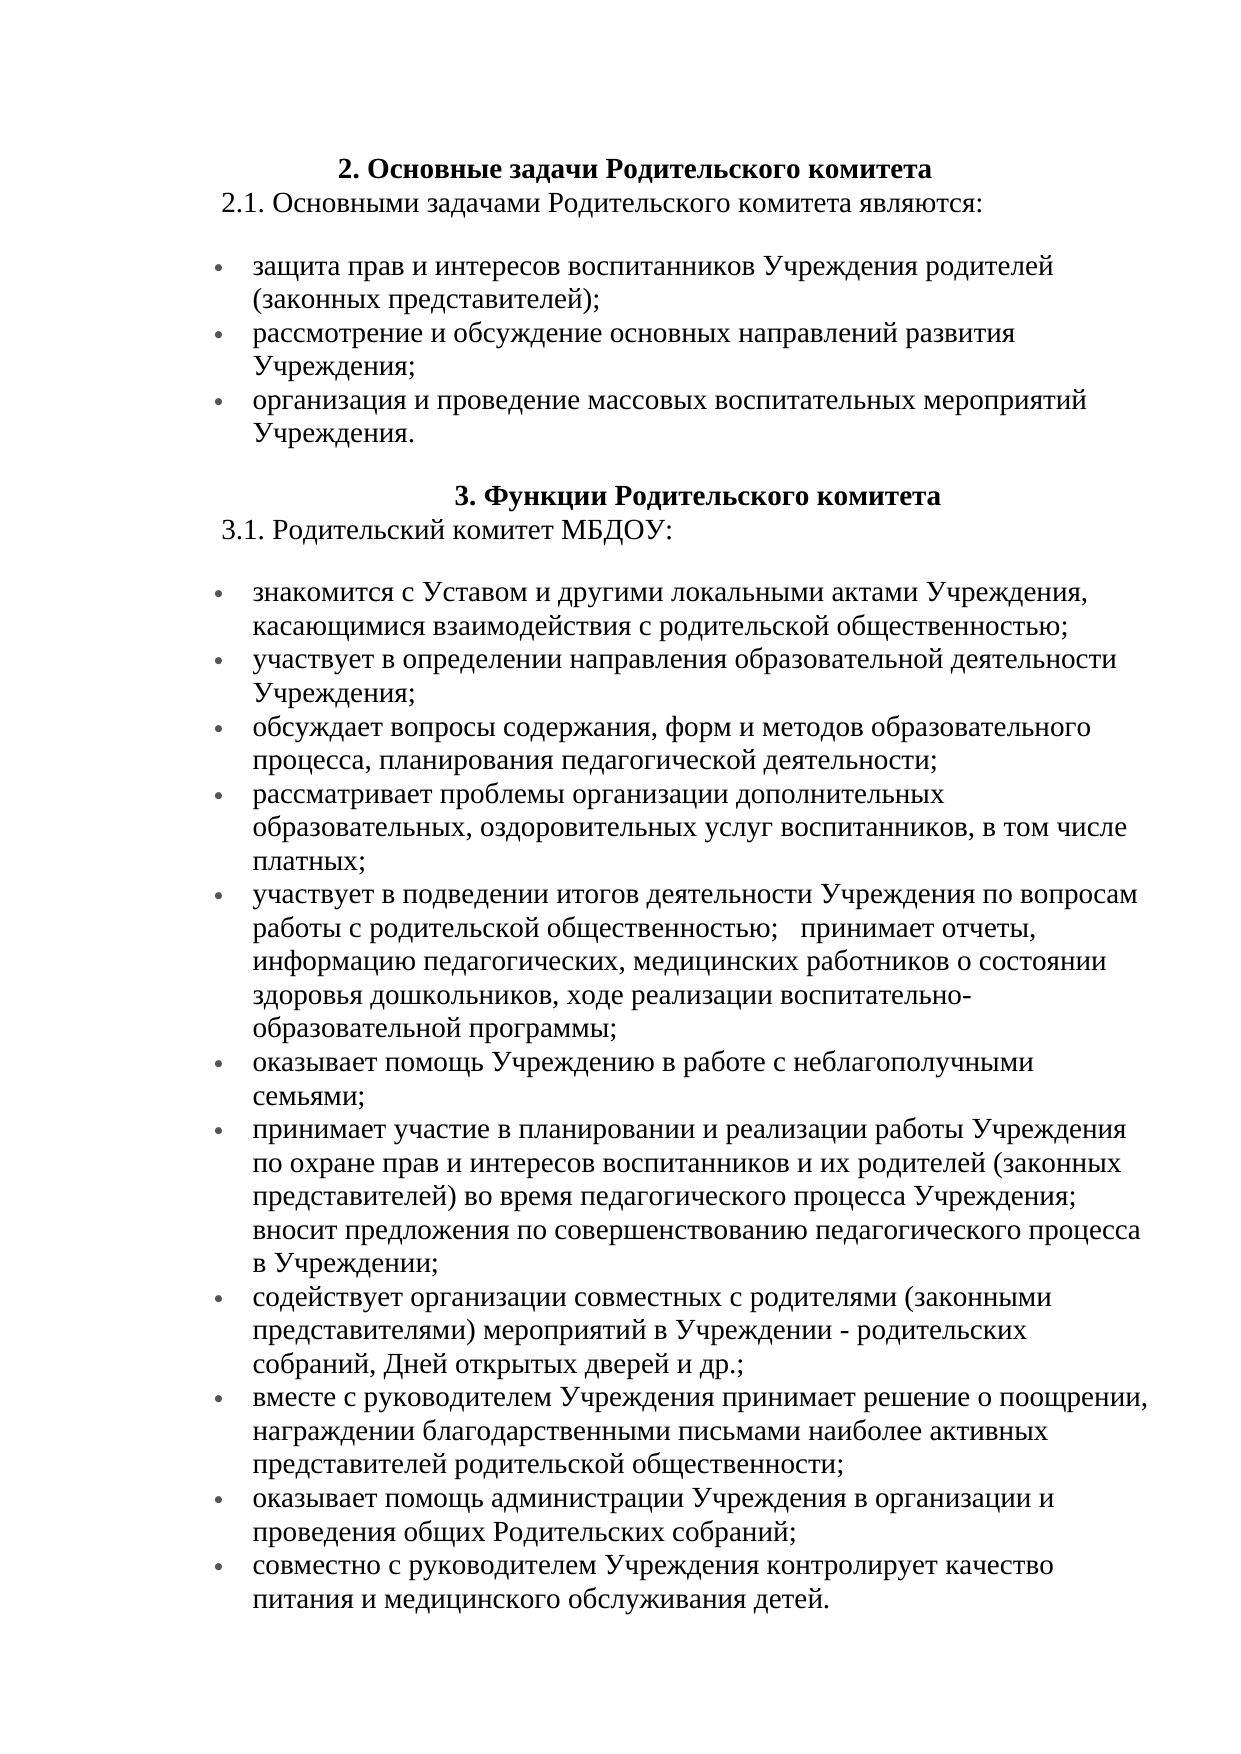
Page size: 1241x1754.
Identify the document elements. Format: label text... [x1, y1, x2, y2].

list участвует в подведении итогов деятельности Учреждения по вопросам работы с родительской общественностью; принимает отчеты, информацию педагогических, медицинских работников о состоянии здоровья дошкольников, ходе реализации воспитательно-образовательной программы; [215, 876, 1152, 1044]
list принимает участие в планировании и реализации работы Учреждения по охране прав и интересов воспитанников и их родителей (законных представителей) во время педагогического процесса Учреждения; вносит предложения по совершенствованию педагогического процесса в Учреждении; [215, 1111, 1152, 1279]
list защита прав и интересов воспитанников Учреждения родителей (законных представителей); [215, 248, 1152, 315]
list оказывает помощь Учреждению в работе с неблагополучными семьями; [215, 1044, 1152, 1111]
text 2.1. Основными задачами Родительского комитета являются: [177, 185, 1152, 219]
list рассмотрение и обсуждение основных направлений развития Учреждения; [215, 315, 1152, 382]
list участвует в определении направления образовательной деятельности Учреждения; [215, 642, 1152, 709]
list рассматривает проблемы организации дополнительных образовательных, оздоровительных услуг воспитанников, в том числе платных; [215, 776, 1152, 876]
text 3.1. Родительский комитет МБДОУ: [177, 512, 1152, 545]
text 3. Функции Родительского комитета [177, 478, 1152, 512]
list оказывает помощь администрации Учреждения в организации и проведения общих Родительских собраний; [215, 1480, 1152, 1547]
list знакомится с Уставом и другими локальными актами Учреждения, касающимися взаимодействия с родительской общественностью; [215, 574, 1152, 642]
list содействует организации совместных с родителями (законными представителями) мероприятий в Учреждении - родительских собраний, Дней открытых дверей и др.; [215, 1279, 1152, 1379]
text 2. Основные задачи Родительского комитета [177, 152, 1152, 185]
list вместе с руководителем Учреждения принимает решение о поощрении, награждении благодарственными письмами наиболее активных представителей родительской общественности; [215, 1379, 1152, 1480]
list совместно с руководителем Учреждения контролирует качество питания и медицинского обслуживания детей. [215, 1547, 1152, 1614]
list обсуждает вопросы содержания, форм и методов образовательного процесса, планирования педагогической деятельности; [215, 709, 1152, 776]
list организация и проведение массовых воспитательных мероприятий Учреждения. [215, 382, 1152, 449]
